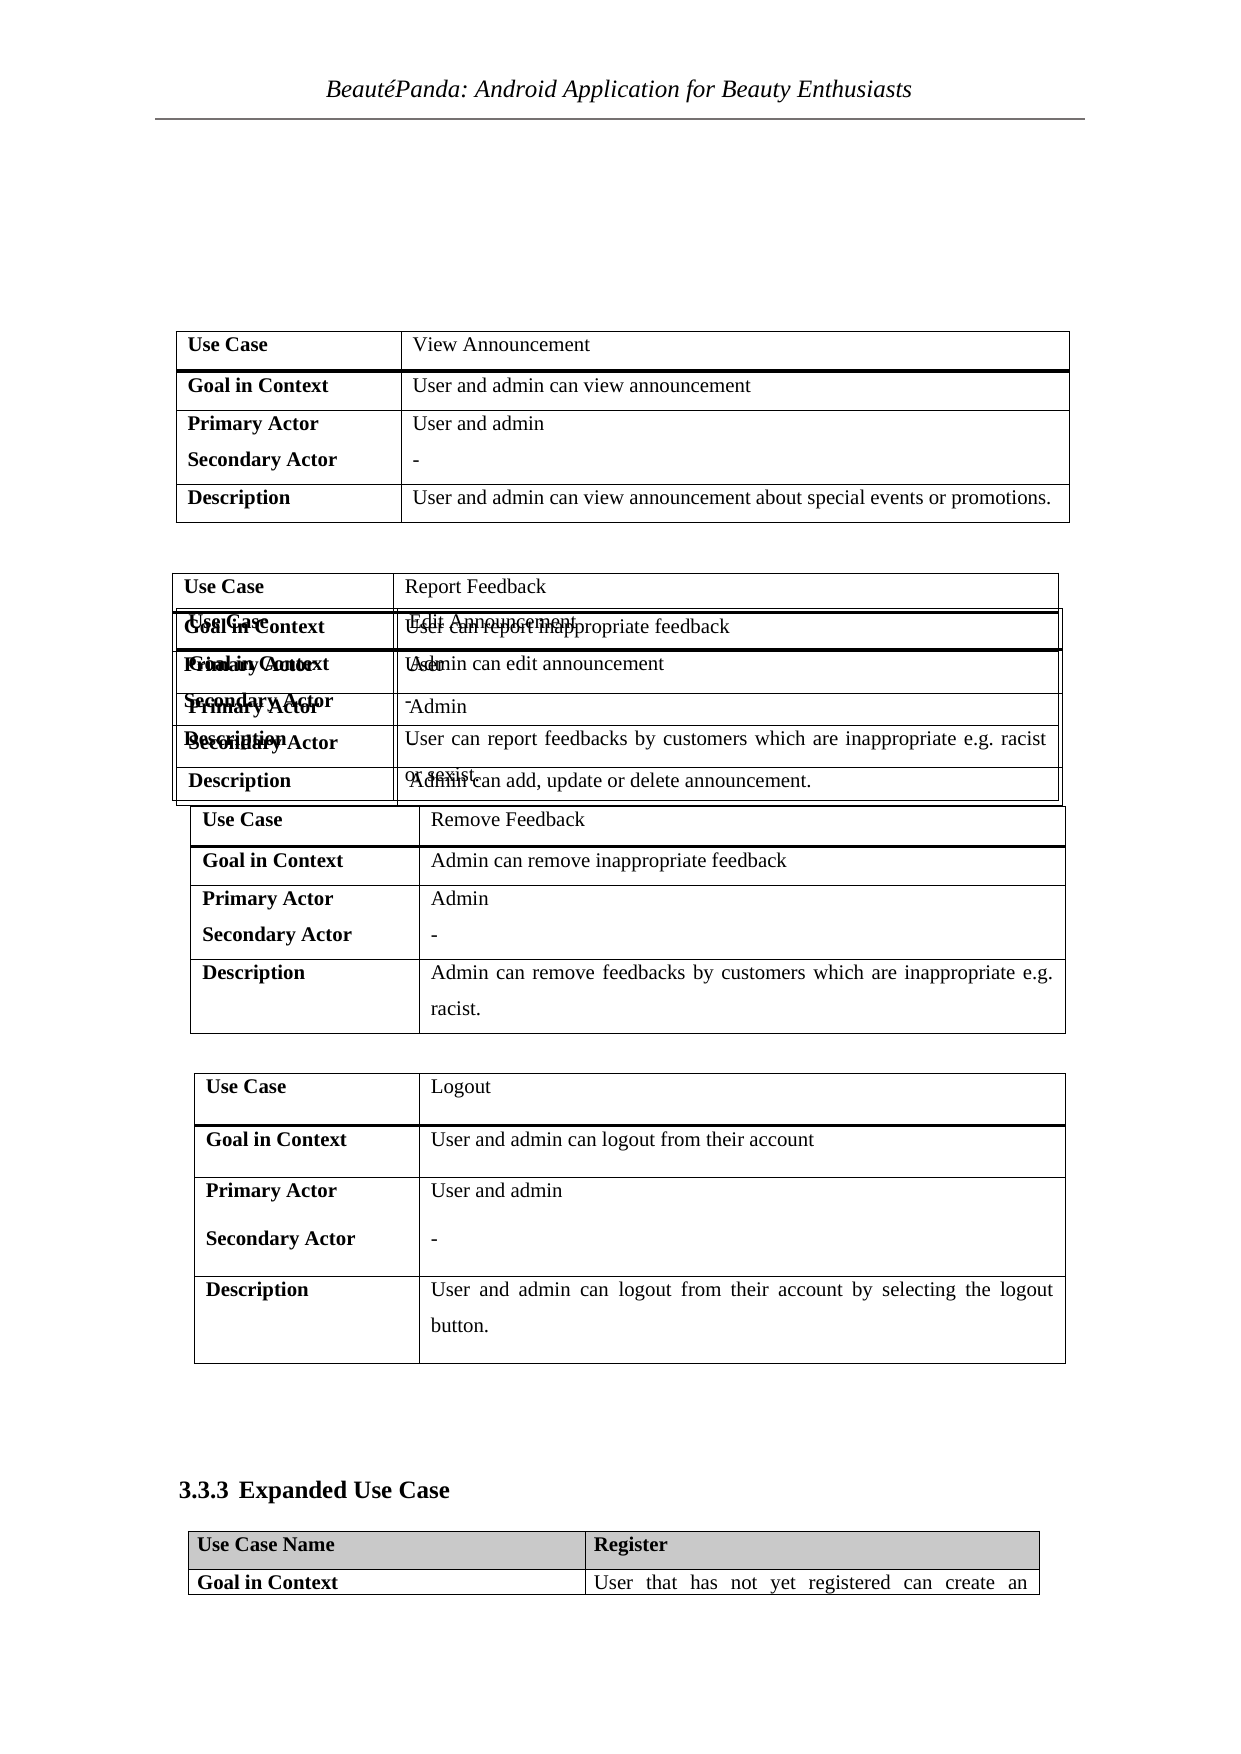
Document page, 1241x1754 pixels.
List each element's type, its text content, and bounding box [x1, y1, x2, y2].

table_cell Description [191, 960, 419, 1033]
table_cell Goal in Context [191, 848, 419, 885]
table_cell User and admin can logout from their account [420, 1127, 1065, 1177]
table_cell User and admin can view announcement about special events or promotions. [402, 485, 1069, 522]
table_header Use Case [195, 1074, 419, 1124]
table_cell Admin can edit announcement [398, 651, 1062, 693]
table_cell Admin - [420, 886, 1065, 959]
table_cell Goal in Context [195, 1127, 419, 1177]
table_cell User and admin can view announcement [402, 373, 1069, 410]
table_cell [586, 1570, 1039, 1594]
table_cell User and admin can logout from their account by selecting the logout button. [420, 1277, 1065, 1363]
table_header Use Case [177, 332, 401, 369]
list Expanded Use Case [178, 1475, 1090, 1504]
table_cell Admin can add, update or delete announcement. [398, 768, 1062, 805]
table_cell Description [195, 1277, 419, 1363]
table_cell Primary Actor Secondary Actor [177, 411, 401, 484]
table_cell Description [177, 768, 397, 805]
table_header Report Feedback [394, 574, 1058, 608]
table_header Logout [420, 1074, 1065, 1124]
table_cell Goal in Context [189, 1570, 585, 1594]
table_header Use Case Name [189, 1532, 585, 1569]
table_cell Goal in Context [177, 373, 401, 410]
table_cell Admin can remove feedbacks by customers which are inappropriate e.g. racist. [420, 960, 1065, 1033]
table_header Edit Announcement [398, 609, 1062, 648]
table_header Register [586, 1532, 1039, 1569]
table_header Use Case [177, 609, 397, 648]
table_cell User and admin - [420, 1178, 1065, 1276]
table_cell Primary Actor Secondary Actor [177, 694, 397, 767]
table_cell User and admin - [402, 411, 1069, 484]
table_cell Primary Actor Secondary Actor [195, 1178, 419, 1276]
table_header Remove Feedback [420, 807, 1065, 844]
table_cell Primary Actor Secondary Actor [191, 886, 419, 959]
table_cell Description [177, 485, 401, 522]
table_cell Admin can remove inappropriate feedback [420, 848, 1065, 885]
table_header Use Case [173, 574, 393, 611]
table_cell Admin - [398, 694, 1062, 767]
table_header View Announcement [402, 332, 1069, 369]
table_cell Goal in Context [177, 651, 397, 693]
table_header Use Case [191, 807, 419, 844]
